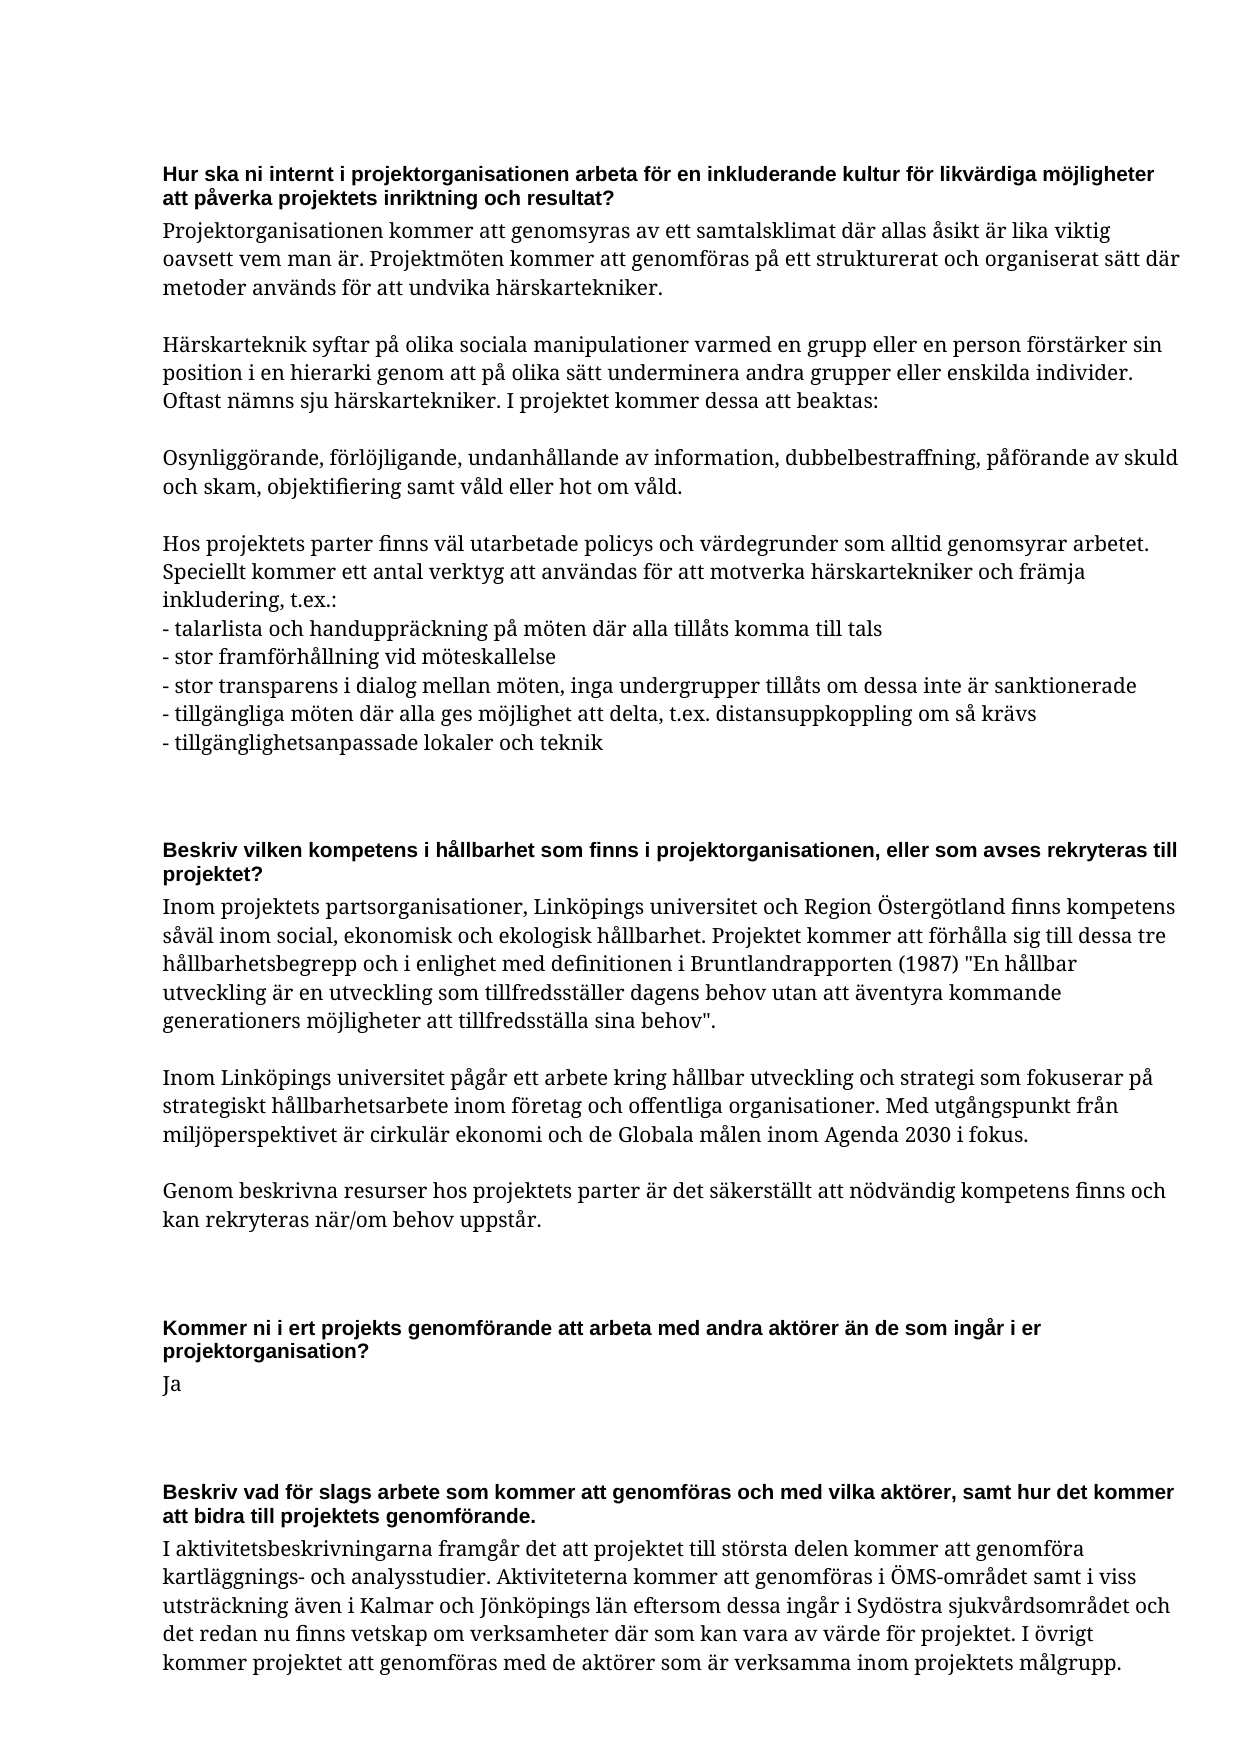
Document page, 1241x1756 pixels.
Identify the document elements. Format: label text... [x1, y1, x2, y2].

text - stor framförhållning vid möteskallelse [162, 642, 1181, 671]
text - tillgängliga möten där alla ges möjlighet att delta, t.ex. distansuppkoppling om så krävs [162, 699, 1181, 728]
text I aktivitetsbeskrivningarna framgår det att projektet till största delen kommer att genomföra kartläggnings- och analysstudier. Aktiviteterna kommer att genomföras i ÖMS-området samt i viss utsträckning även i Kalmar och Jönköpings län eftersom dessa ingår i Sydöstra sjukvårdsområdet och det redan nu finns vetskap om verksamheter där som kan vara av värde för projektet. I övrigt kommer projektet att genomföras med de aktörer som är verksamma inom projektets målgrupp. [162, 1534, 1181, 1676]
text Genom beskrivna resurser hos projektets parter är det säkerställt att nödvändig kompetens finns och kan rekryteras när/om behov uppstår. [162, 1177, 1181, 1233]
text - tillgänglighetsanpassade lokaler och teknik [162, 728, 1181, 756]
text Hur ska ni internt i projektorganisationen arbeta för en inkluderande kultur för likvärdiga möjligheter att påverka projektets inriktning och resultat? [162, 162, 1181, 210]
text Osynliggörande, förlöjligande, undanhållande av information, dubbelbestraffning, påförande av skuld och skam, objektifiering samt våld eller hot om våld. [162, 443, 1181, 500]
text Projektorganisationen kommer att genomsyras av ett samtalsklimat där allas åsikt är lika viktig oavsett vem man är. Projektmöten kommer att genomföras på ett strukturerat och organiserat sätt där metoder används för att undvika härskartekniker. [162, 216, 1181, 301]
text Ja [162, 1369, 1181, 1398]
text Hos projektets parter finns väl utarbetade policys och värdegrunder som alltid genomsyrar arbetet. Speciellt kommer ett antal verktyg att användas för att motverka härskartekniker och främja inkludering, t.ex.: [162, 529, 1181, 614]
text Beskriv vad för slags arbete som kommer att genomföras och med vilka aktörer, samt hur det kommer att bidra till projektets genomförande. [162, 1480, 1181, 1528]
text Härskarteknik syftar på olika sociala manipulationer varmed en grupp eller en person förstärker sin position i en hierarki genom att på olika sätt underminera andra grupper eller enskilda individer. Oftast nämns sju härskartekniker. I projektet kommer dessa att beaktas: [162, 330, 1181, 415]
text Inom projektets partsorganisationer, Linköpings universitet och Region Östergötland finns kompetens såväl inom social, ekonomisk och ekologisk hållbarhet. Projektet kommer att förhålla sig till dessa tre hållbarhetsbegrepp och i enlighet med definitionen i Bruntlandrapporten (1987) "En hållbar utveckling är en utveckling som tillfredsställer dagens behov utan att äventyra kommande generationers möjligheter att tillfredsställa sina behov". [162, 892, 1181, 1034]
text - talarlista och handuppräckning på möten där alla tillåts komma till tals [162, 614, 1181, 642]
text Kommer ni i ert projekts genomförande att arbeta med andra aktörer än de som ingår i er projektorganisation? [162, 1315, 1181, 1363]
text - stor transparens i dialog mellan möten, inga undergrupper tillåts om dessa inte är sanktionerade [162, 671, 1181, 699]
text Inom Linköpings universitet pågår ett arbete kring hållbar utveckling och strategi som fokuserar på strategiskt hållbarhetsarbete inom företag och offentliga organisationer. Med utgångspunkt från miljöperspektivet är cirkulär ekonomi och de Globala målen inom Agenda 2030 i fokus. [162, 1063, 1181, 1148]
text Beskriv vilken kompetens i hållbarhet som finns i projektorganisationen, eller som avses rekryteras till projektet? [162, 838, 1181, 886]
